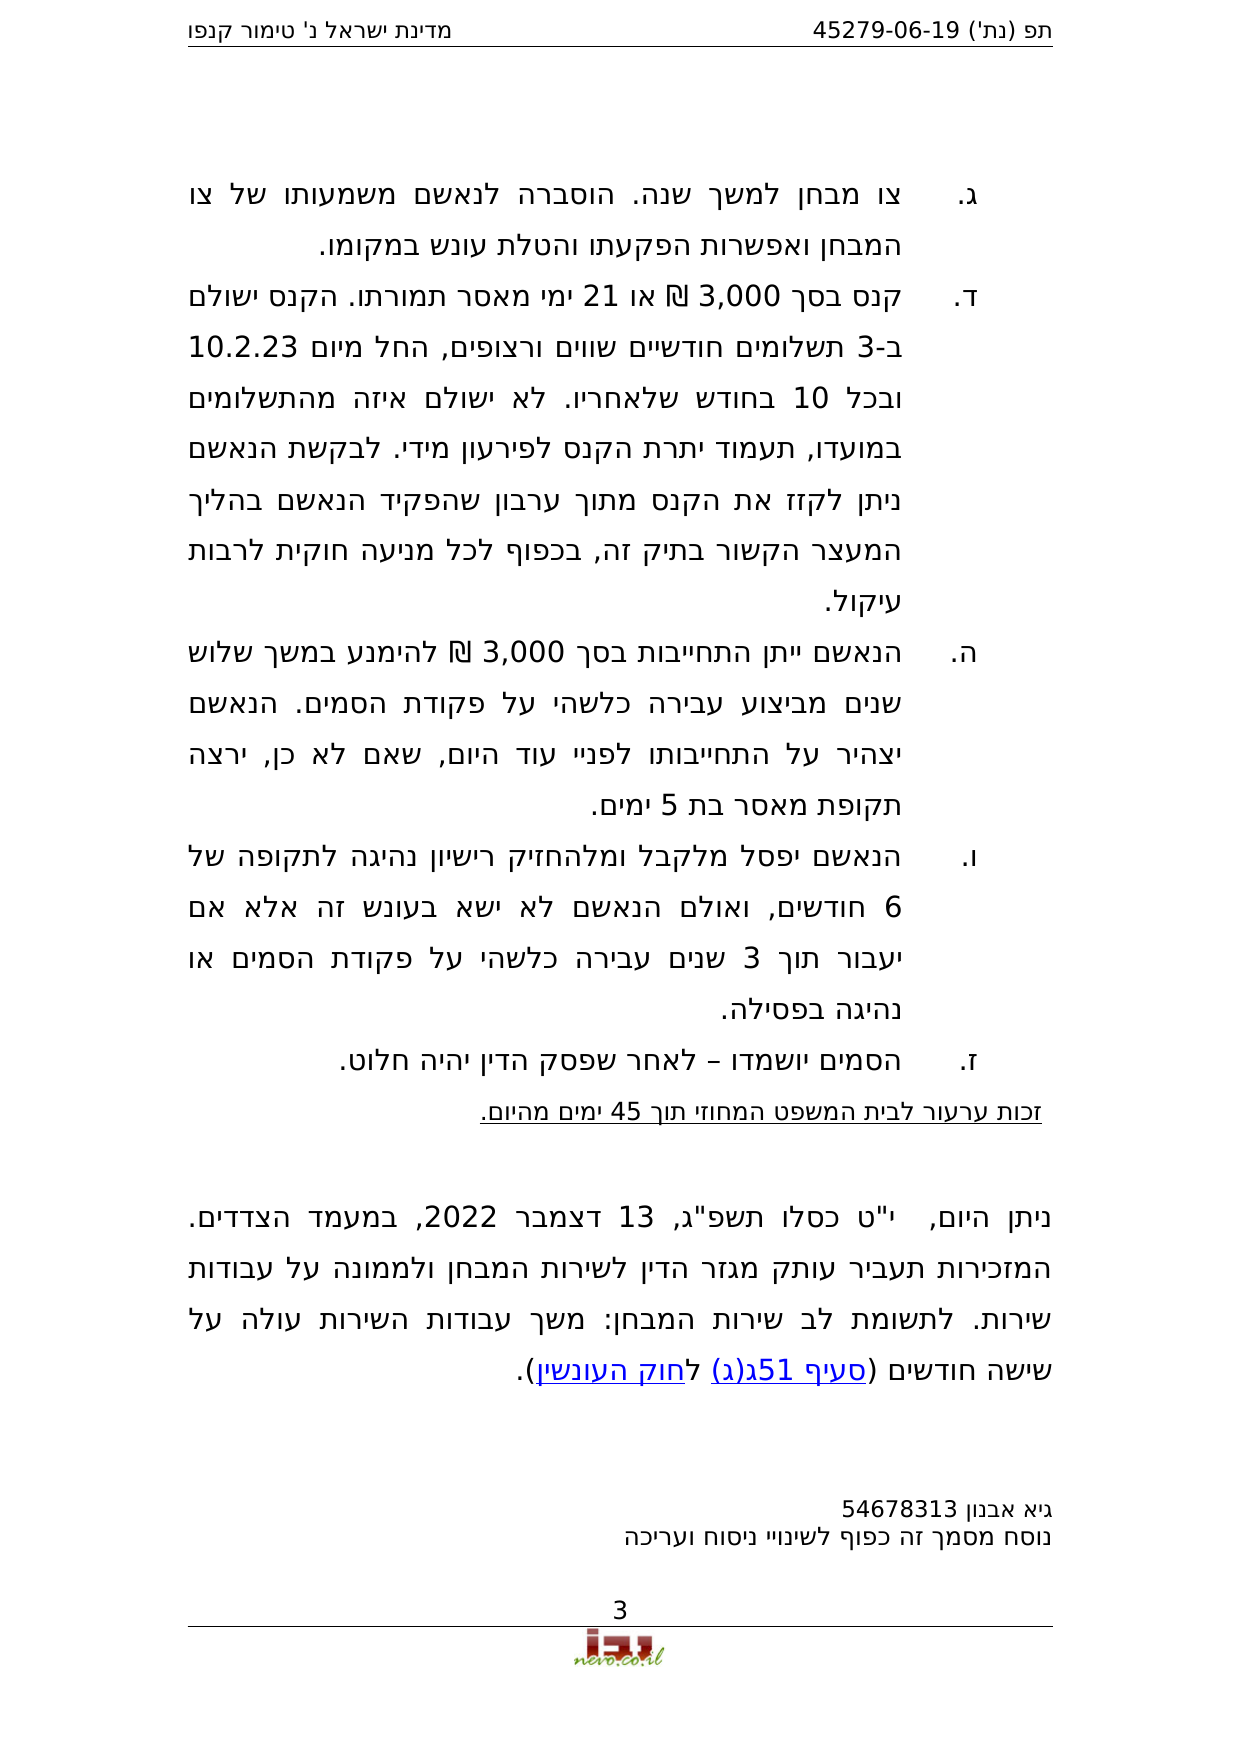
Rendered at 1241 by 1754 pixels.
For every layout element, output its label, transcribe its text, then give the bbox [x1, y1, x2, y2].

text ג. צו מבחן למשך שנה. הוסברה לנאשם משמעותו של צו המבחן ואפשרות הפקעתו והטלת עונש במקומו. [187, 177, 978, 262]
text 54678313זכות ערעור לבית המשפט המחוזי תוך 45 ימים מהיום. [187, 1098, 1053, 1127]
text נוסח מסמך זה כפוף לשינויי ניסוח ועריכה [187, 1522, 1053, 1552]
text ניתן היום, י"ט כסלו תשפ"ג, 13 דצמבר 2022, במעמד הצדדים. המזכירות תעביר עותק מגזר הדין לשירות המבחן ולממונה על עבודות שירות. לתשומת לב שירות המבחן: משך עבודות השירות עולה על שישה חודשים (סעיף 51ג(ג) לחוק העונשין). [187, 1201, 1053, 1388]
text גיא אבנון 54678313 [187, 1496, 1053, 1522]
text ד. קנס בסך 3,000 ₪ או 21 ימי מאסר תמורתו. הקנס ישולם ב-3 תשלומים חודשיים שווים ורצופים, החל מיום 10.2.23 ובכל 10 בחודש שלאחריו. לא ישולם איזה מהתשלומים במועדו, תעמוד יתרת הקנס לפירעון מידי. לבקשת הנאשם ניתן לקזז את הקנס מתוך ערבון שהפקיד הנאשם בהליך המעצר הקשור בתיק זה, בכפוף לכל מניעה חוקית לרבות עיקול. [187, 279, 978, 619]
picture [574, 1628, 666, 1667]
text ו. הנאשם יפסל מלקבל ומלהחזיק רישיון נהיגה לתקופה של 6 חודשים, ואולם הנאשם לא ישא בעונש זה אלא אם יעבור תוך 3 שנים עבירה כלשהי על פקודת הסמים או נהיגה בפסילה. [187, 839, 978, 1026]
text ז. הסמים יושמדו – לאחר שפסק הדין יהיה חלוט. [187, 1043, 978, 1077]
text ה. הנאשם ייתן התחייבות בסך 3,000 ₪ להימנע במשך שלוש שנים מביצוע עבירה כלשהי על פקודת הסמים. הנאשם יצהיר על התחייבותו לפניי עוד היום, שאם לא כן, ירצה תקופת מאסר בת 5 ימים. [187, 636, 978, 822]
